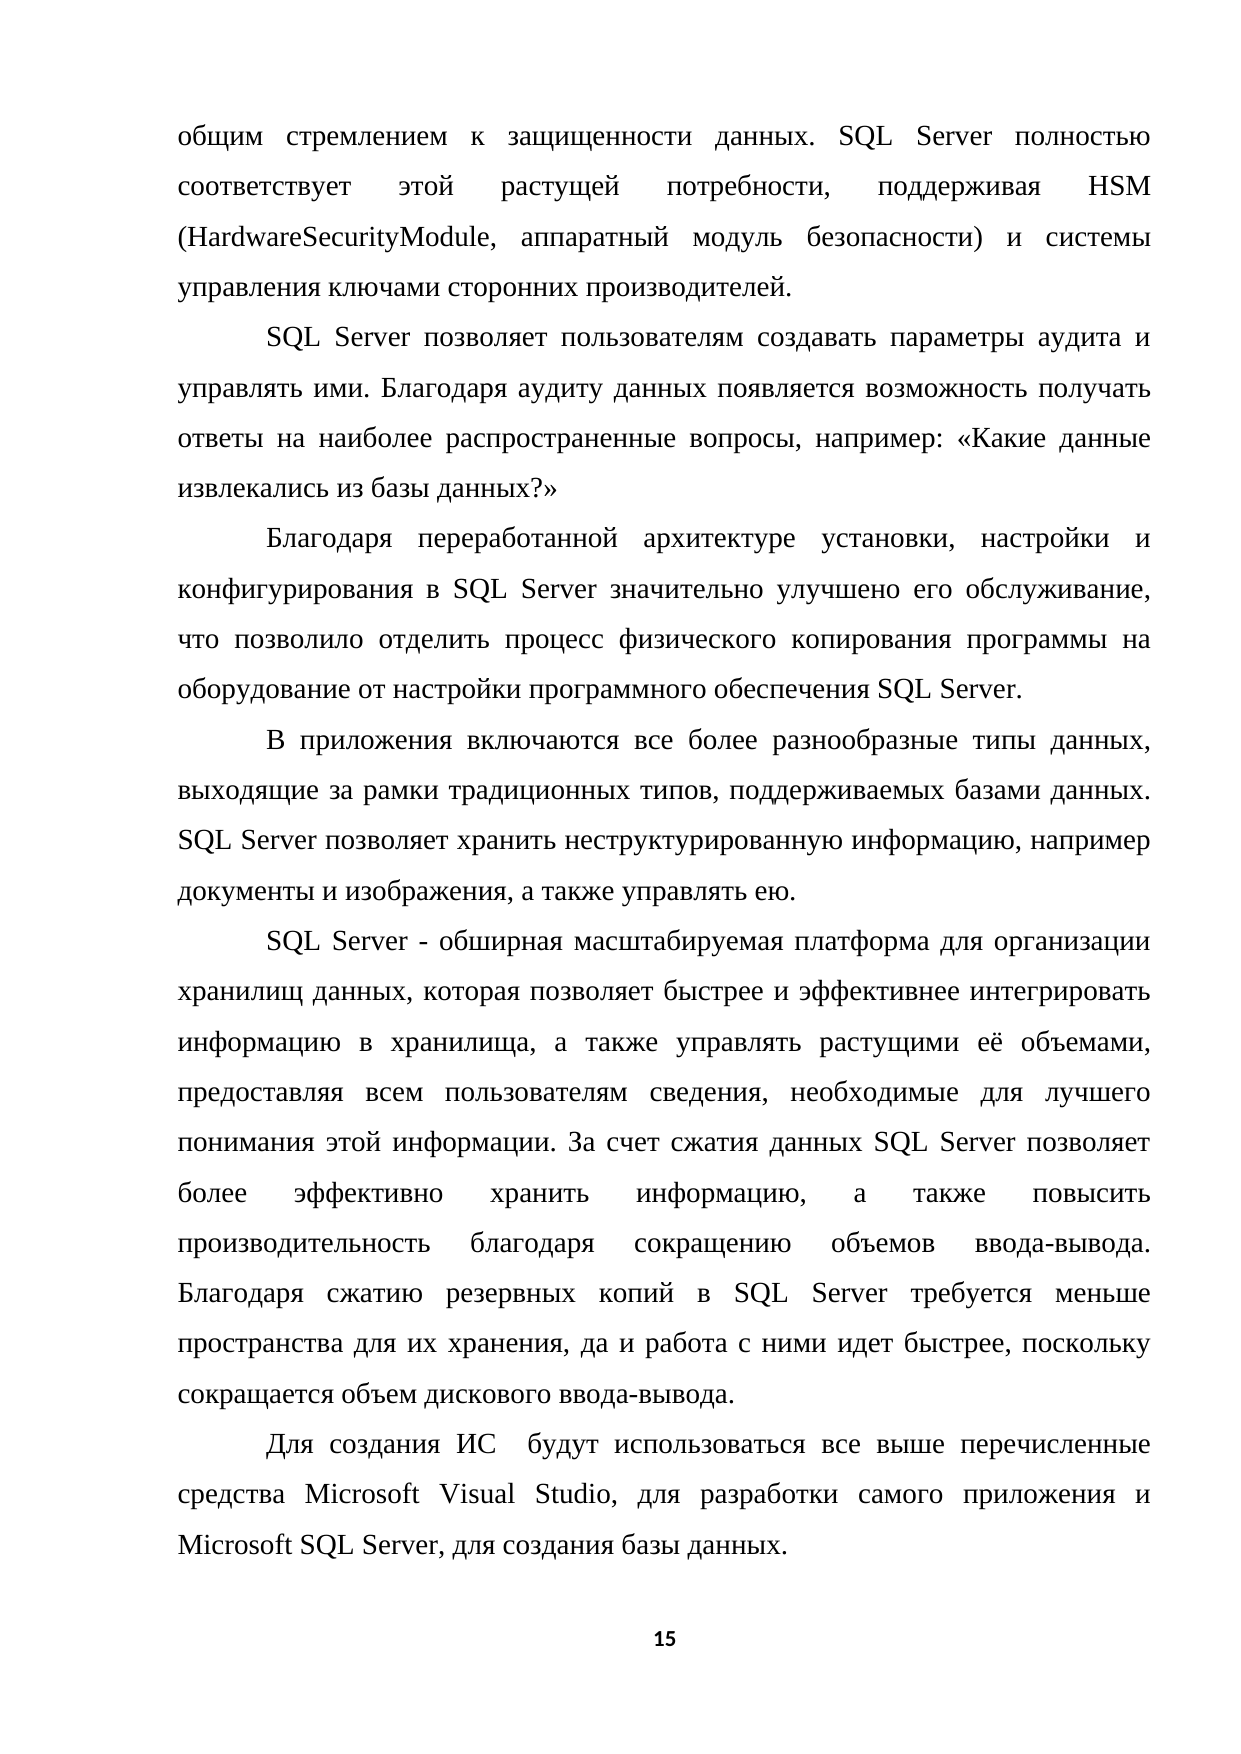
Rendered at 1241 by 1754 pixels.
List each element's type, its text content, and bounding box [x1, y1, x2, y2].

text В приложения включаются все более разнообразные типы данных, выходящие за рамки традиционных типов, поддерживаемых базами данных. SQL Server позволяет хранить неструктурированную информацию, например документы и изображения, а также управлять ею. [177, 722, 1152, 906]
text Для создания ИС будут использоваться все выше перечисленные средства Microsoft Visual Studio, для разработки самого приложения и Microsoft SQL Server, для создания базы данных. [177, 1426, 1152, 1560]
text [177, 118, 1152, 303]
text SQL Server позволяет пользователям создавать параметры аудита и управлять ими. Благодаря аудиту данных появляется возможность получать ответы на наиболее распространенные вопросы, например: «Какие данные извлекались из базы данных?» [177, 319, 1152, 504]
text Благодаря переработанной архитектуре установки, настройки и конфигурирования в SQL Server значительно улучшено его обслуживание, что позволило отделить процесс физического копирования программы на оборудование от настройки программного обеспечения SQL Server. [177, 521, 1152, 705]
text SQL Server - обширная масштабируемая платформа для организации хранилищ данных, которая позволяет быстрее и эффективнее интегрировать информацию в хранилища, а также управлять растущими её объемами, предоставляя всем пользователям сведения, необходимые для лучшего понимания этой информации. За счет сжатия данных SQL Server позволяет более эффективно хранить информацию, а также повысить производительность благодаря сокращению объемов ввода-вывода. Благодаря сжатию резервных копий в SQL Server требуется меньше пространства для их хранения, да и работа с ними идет быстрее, поскольку сокращается объем дискового ввода-вывода. [177, 923, 1152, 1409]
